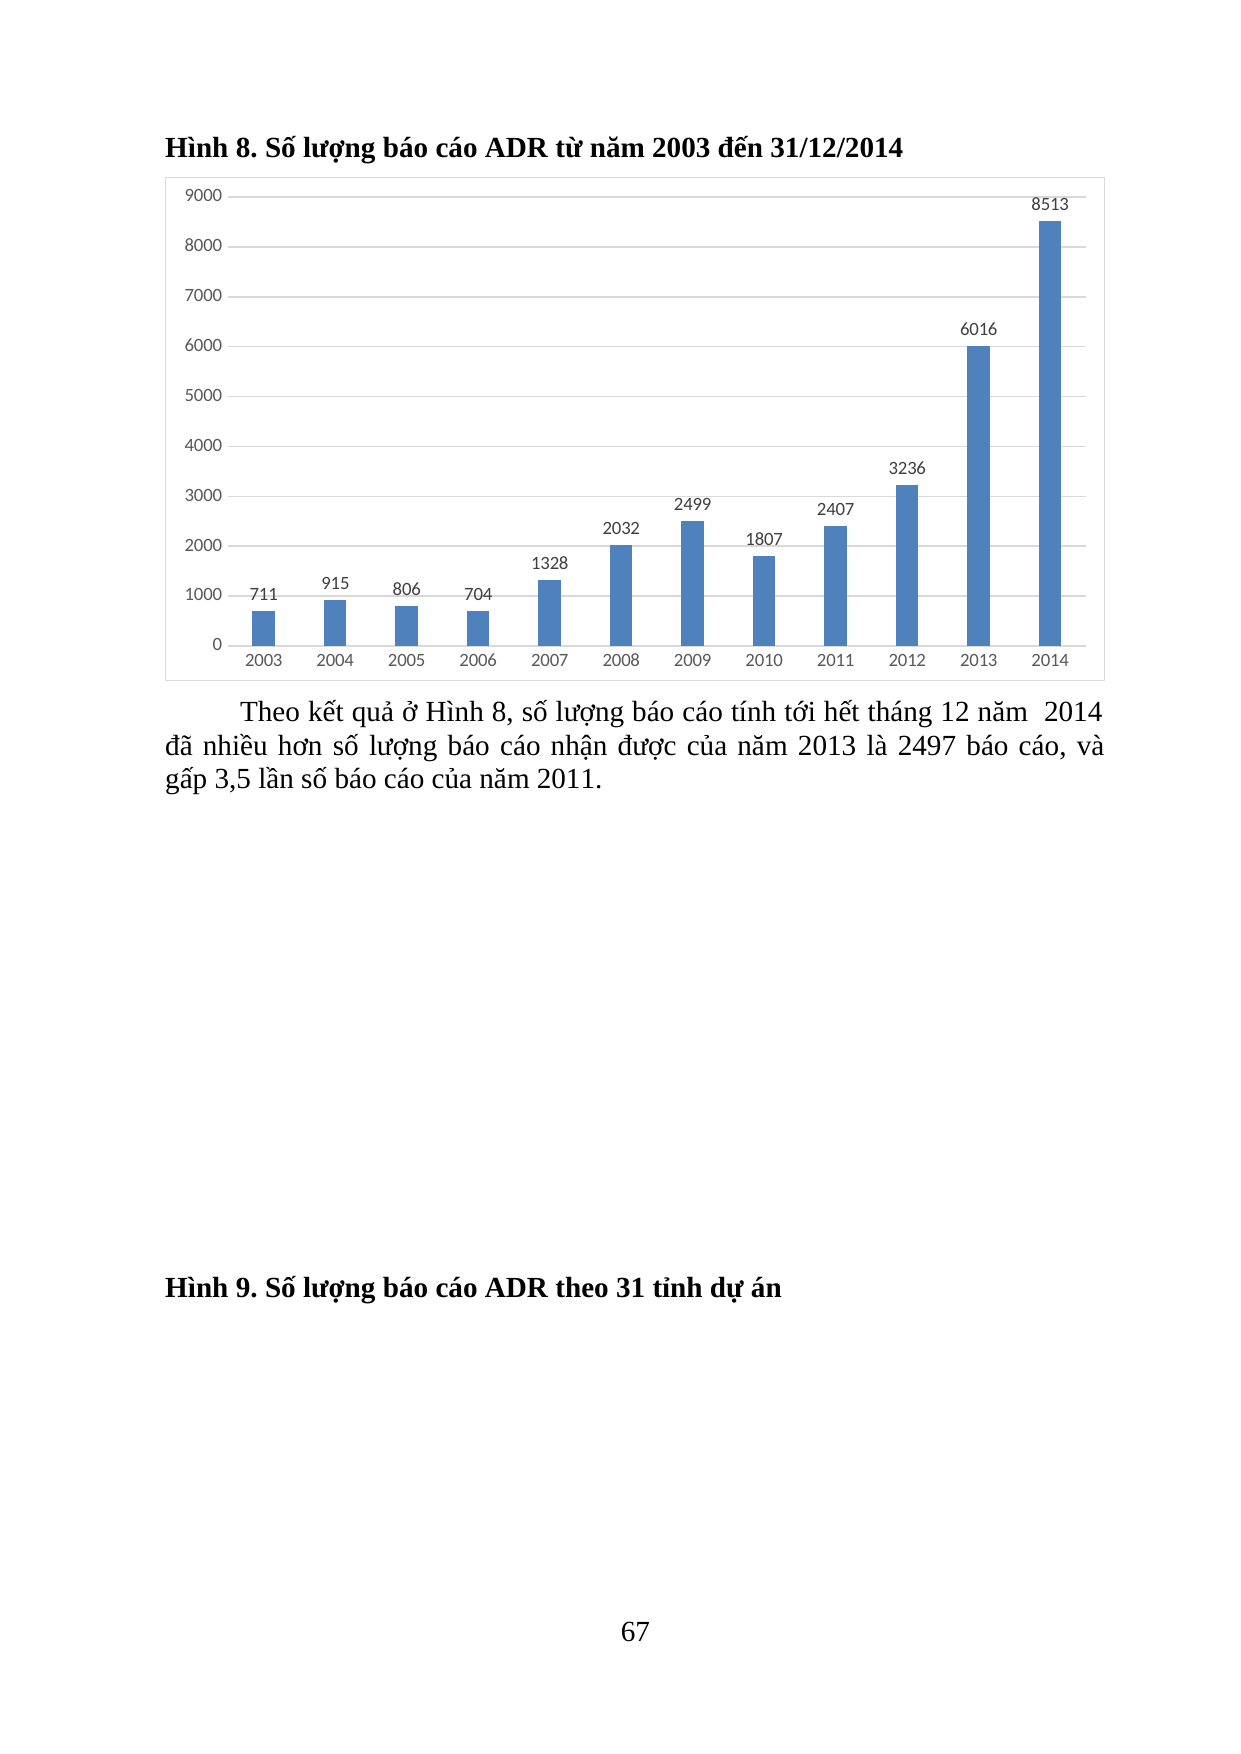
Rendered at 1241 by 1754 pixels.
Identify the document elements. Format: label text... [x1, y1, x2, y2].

text Hình 8. Số lượng báo cáo ADR từ năm 2003 đến 31/12/2014 [165, 131, 1105, 164]
text Hình 9. Số lượng báo cáo ADR theo 31 tỉnh dự án [165, 1270, 1105, 1303]
text Theo kết quả ở Hình 8, số lượng báo cáo tính tới hết tháng 12 năm 2014 đã nhiều hơn số lượng báo cáo nhận được của năm 2013 là 2497 báo cáo, và gấp 3,5 lần số báo cáo của năm 2011. [165, 694, 1105, 795]
